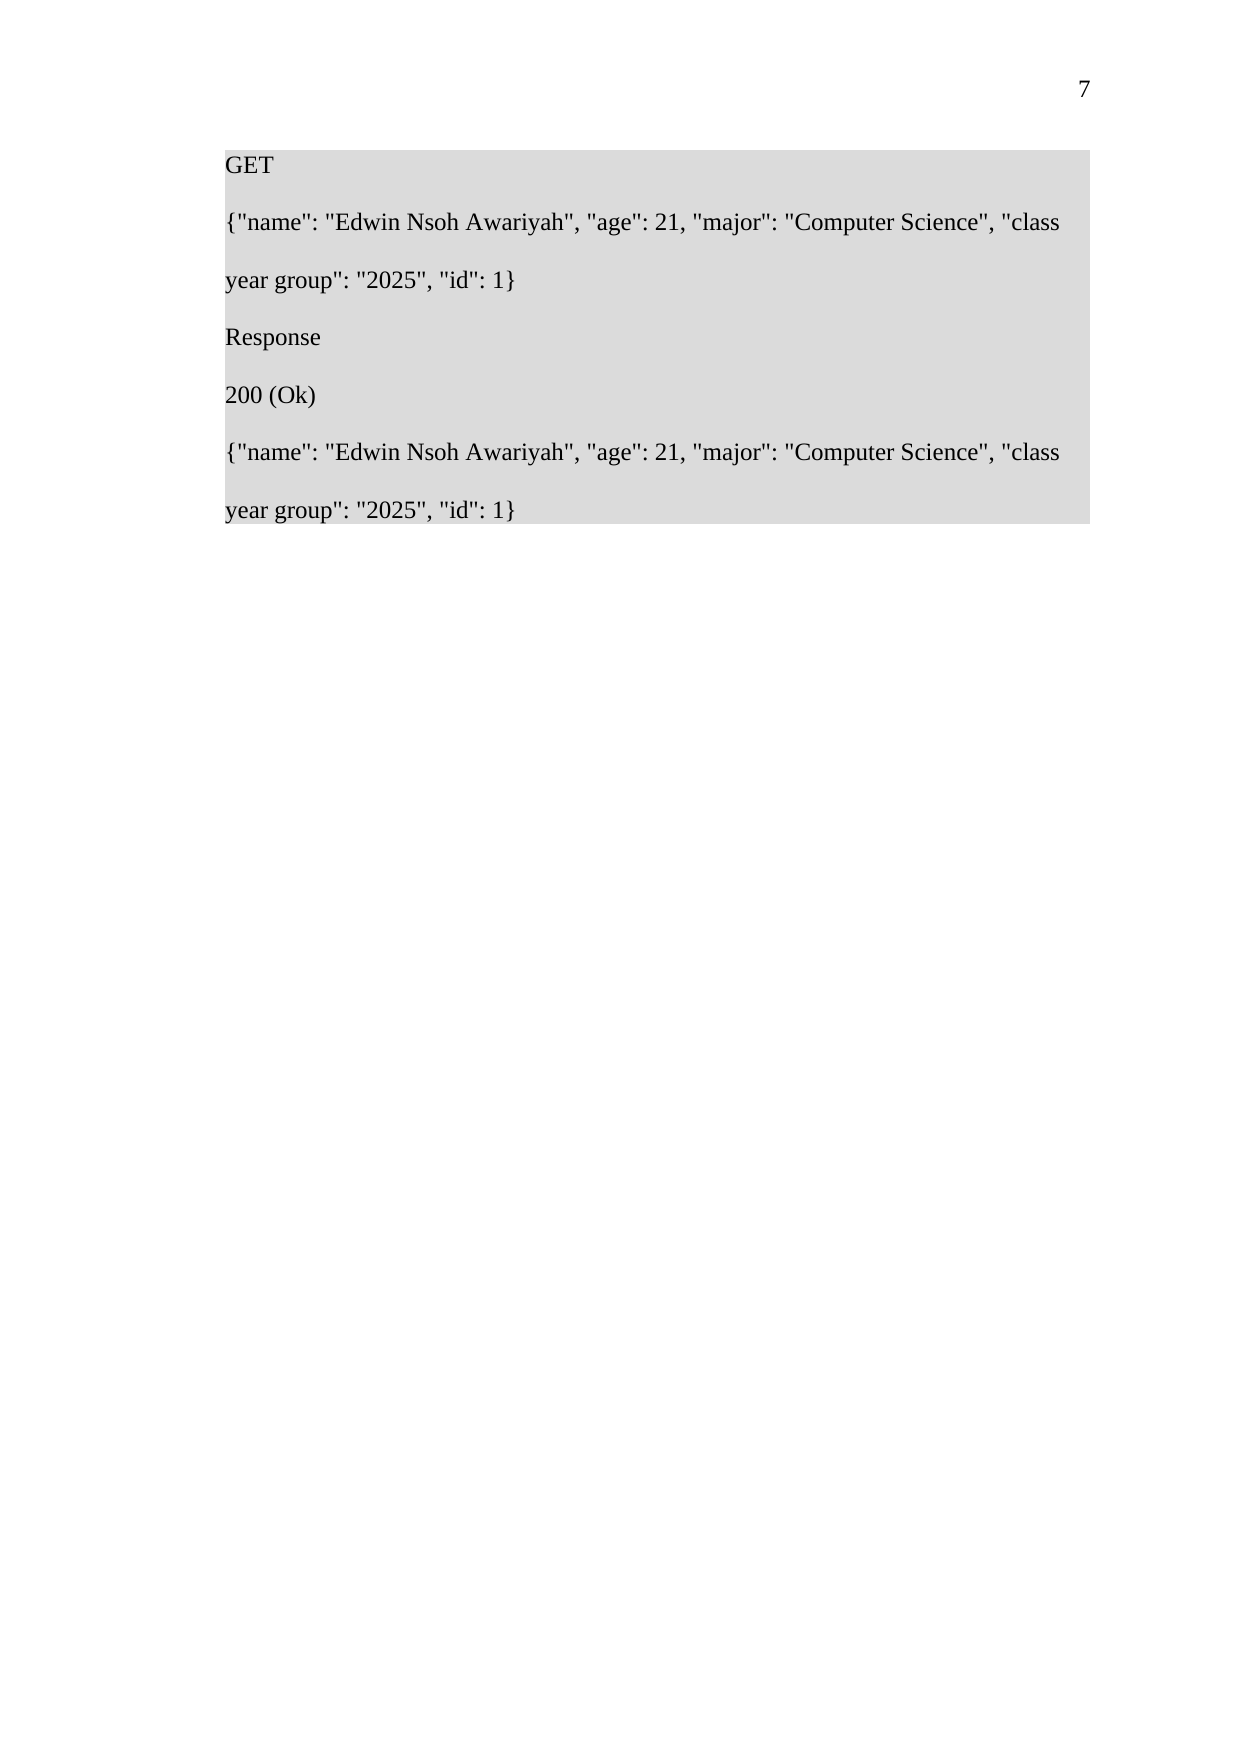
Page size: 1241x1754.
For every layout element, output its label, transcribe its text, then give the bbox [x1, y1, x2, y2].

text GET {"name": "Edwin Nsoh Awariyah", "age": 21, "major": "Computer Science", "class year group": "2025", "id": 1} Response 200 (Ok) {"name": "Edwin Nsoh Awariyah", "age": 21, "major": "Computer Science", "class year group": "2025", "id": 1} [225, 150, 1090, 524]
